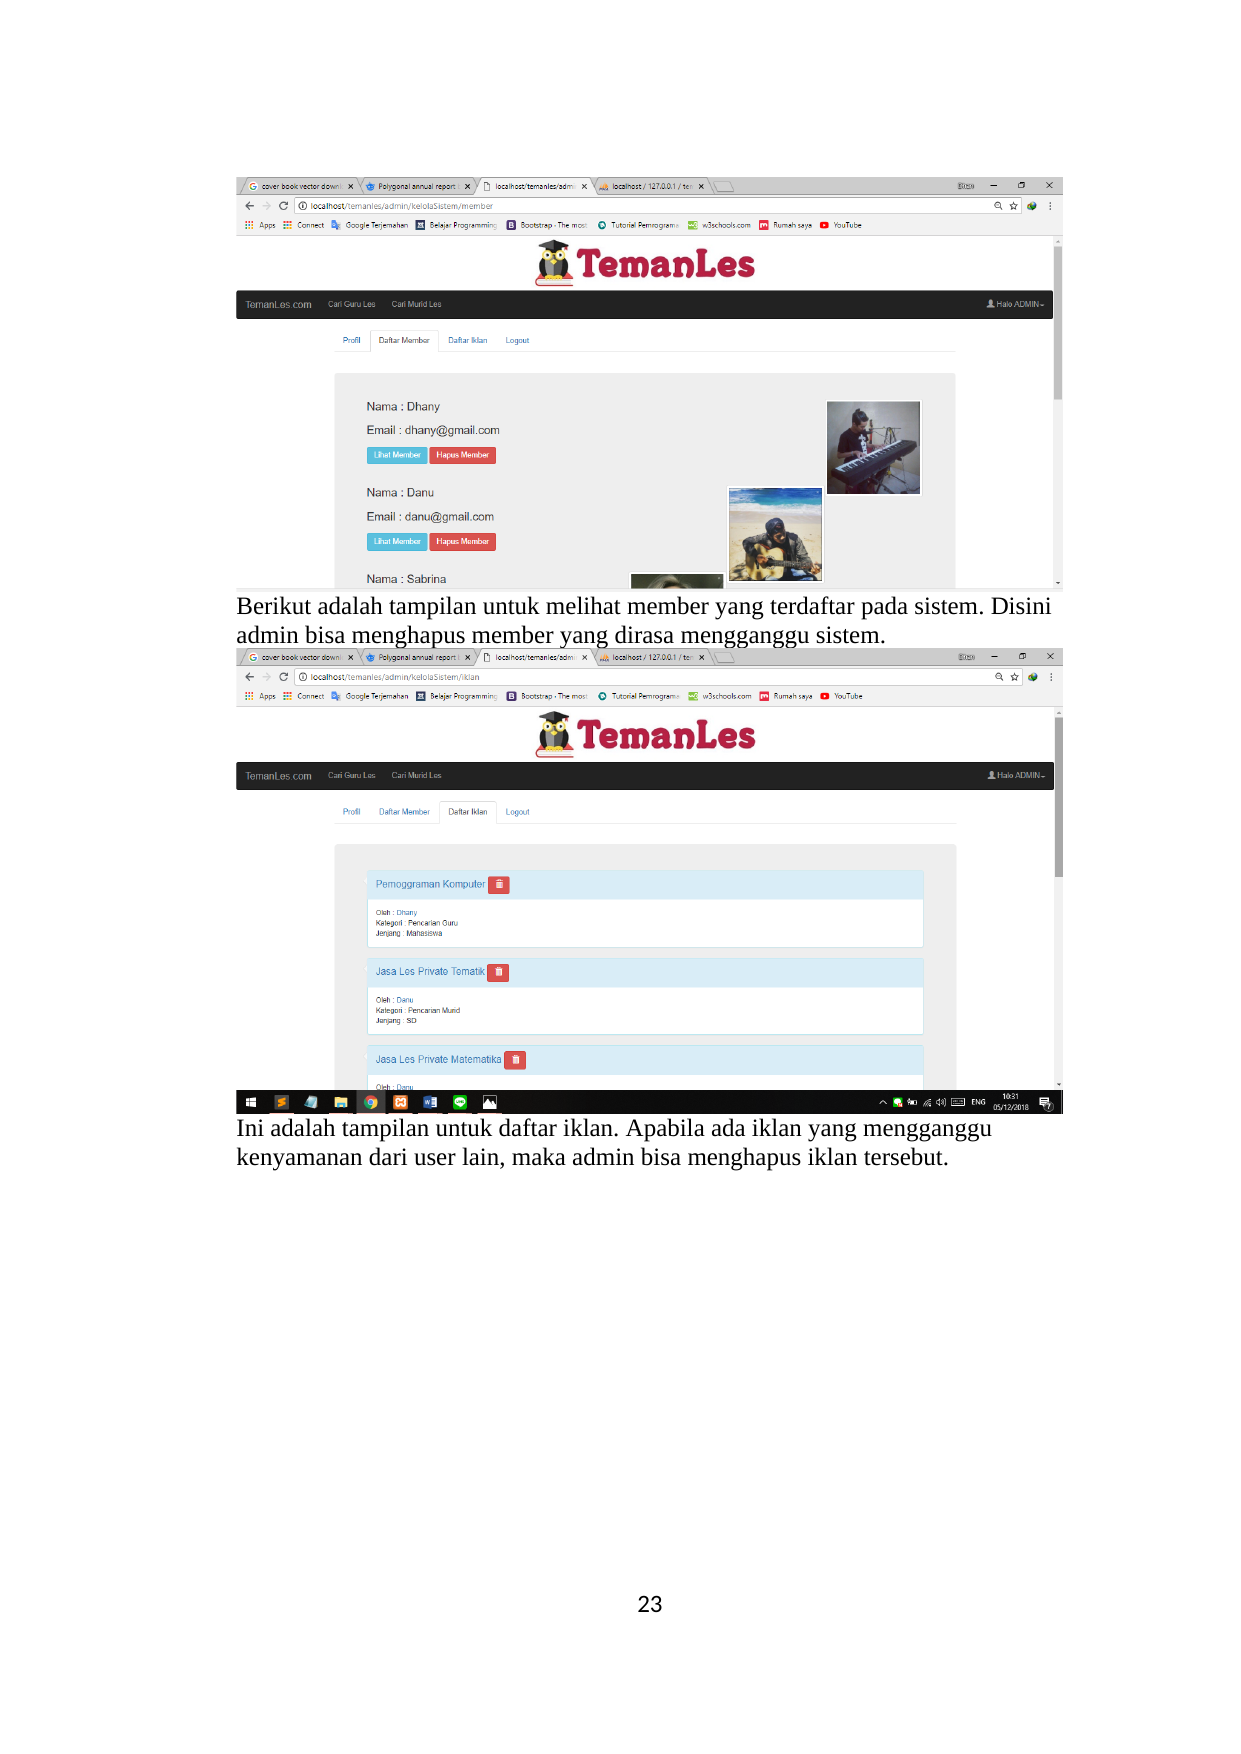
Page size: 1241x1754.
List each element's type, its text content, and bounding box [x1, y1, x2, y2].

text Berikut adalah tampilan untuk melihat member yang terdaftar pada sistem. Disini admin bisa menghapus member yang dirasa mengganggu sistem. [236, 592, 1063, 648]
text Ini adalah tampilan untuk daftar iklan. Apabila ada iklan yang mengganggu kenyamanan dari user lain, maka admin bisa menghapus iklan tersebut. [236, 1114, 1063, 1171]
picture [236, 648, 1063, 1114]
picture [236, 177, 1063, 592]
